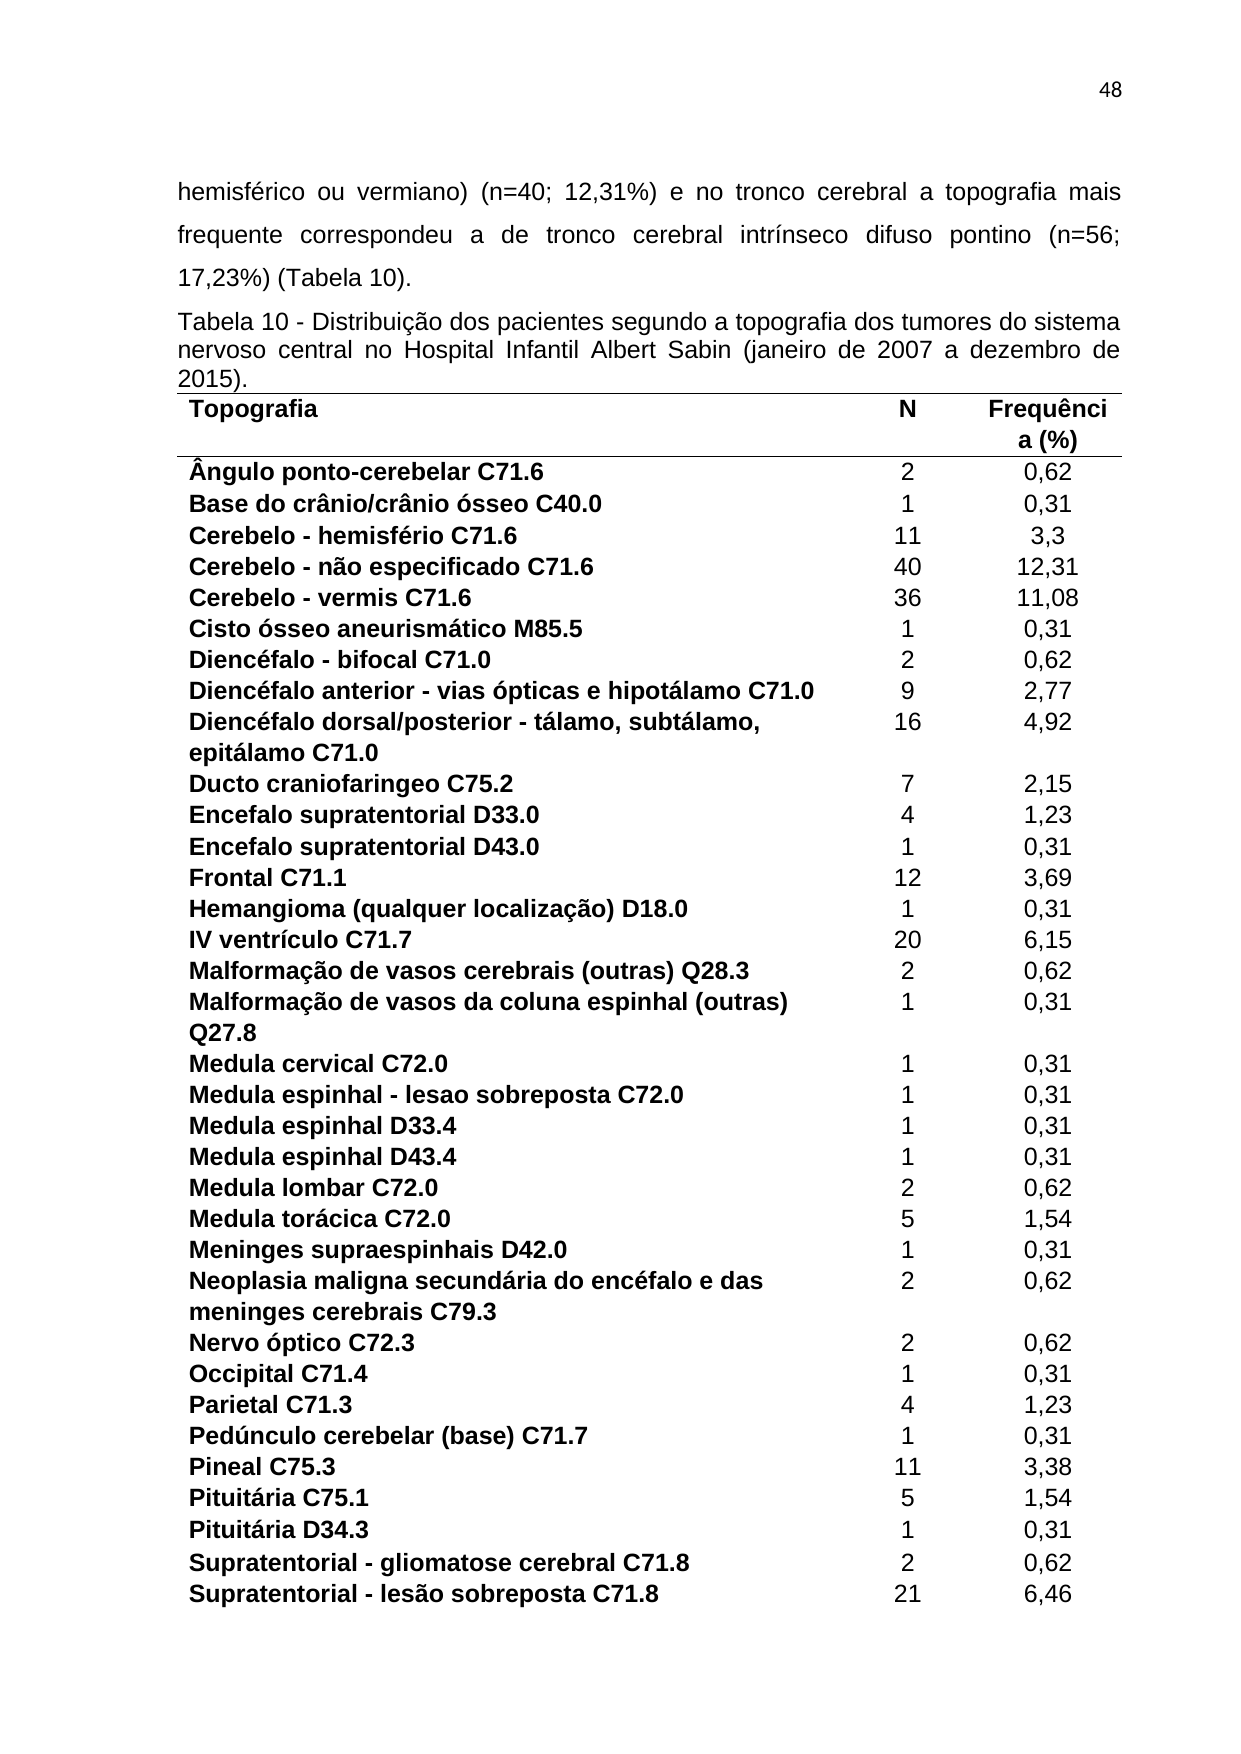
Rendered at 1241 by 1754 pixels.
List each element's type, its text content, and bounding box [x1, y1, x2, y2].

table_cell 1 [842, 1080, 973, 1111]
text Tabela 10 - Distribuição dos pacientes segundo a topografia dos tumores do sistema nervoso central no Hospital Infantil Albert Sabin (janeiro de 2007 a dezembro de 2015). [177, 307, 1122, 393]
table_cell Encefalo supratentorial D43.0 [177, 832, 842, 863]
table_cell 1,23 [974, 1390, 1122, 1421]
table_cell 2 [842, 1266, 973, 1328]
table_cell 1 [842, 894, 973, 925]
table_cell 4 [842, 1390, 973, 1421]
table_cell 2 [842, 956, 973, 987]
table_cell Ducto craniofaringeo C75.2 [177, 770, 842, 801]
table_cell 1 [842, 1359, 973, 1390]
table_cell 21 [842, 1579, 973, 1610]
table_cell Diencéfalo anterior - vias ópticas e hipotálamo C71.0 [177, 676, 842, 707]
table_header N [842, 394, 973, 456]
table_cell 3,69 [974, 863, 1122, 894]
table_cell 9 [842, 676, 973, 707]
table_cell 2 [842, 1173, 973, 1204]
table_cell 0,62 [974, 1548, 1122, 1579]
table_cell 0,31 [974, 1421, 1122, 1452]
table_cell 6,15 [974, 925, 1122, 956]
table_cell 0,62 [974, 1328, 1122, 1359]
table_cell 1 [842, 1421, 973, 1452]
table_cell 0,31 [974, 489, 1122, 520]
table_cell Pineal C75.3 [177, 1453, 842, 1483]
table_cell 36 [842, 583, 973, 614]
table_cell Ângulo ponto-cerebelar C71.6 [177, 457, 842, 488]
table_cell 6,46 [974, 1579, 1122, 1610]
table_cell 0,62 [974, 1266, 1122, 1328]
table_cell Pedúnculo cerebelar (base) C71.7 [177, 1421, 842, 1452]
table_cell Meninges supraespinhais D42.0 [177, 1235, 842, 1266]
table_cell 1 [842, 489, 973, 520]
table_cell 1 [842, 987, 973, 1049]
table_cell Diencéfalo dorsal/posterior - tálamo, subtálamo, epitálamo C71.0 [177, 708, 842, 769]
table_cell 3,3 [974, 521, 1122, 552]
table_cell Medula espinhal D33.4 [177, 1111, 842, 1142]
table_cell Medula cervical C72.0 [177, 1049, 842, 1080]
table_cell IV ventrículo C71.7 [177, 925, 842, 956]
table_cell Medula torácica C72.0 [177, 1204, 842, 1235]
table_cell Cerebelo - hemisfério C71.6 [177, 521, 842, 552]
table_cell Frontal C71.1 [177, 863, 842, 894]
table_cell Malformação de vasos cerebrais (outras) Q28.3 [177, 956, 842, 987]
table_cell 1 [842, 614, 973, 645]
table_cell 0,31 [974, 1516, 1122, 1547]
table_cell 0,31 [974, 987, 1122, 1049]
table_cell 1 [842, 1142, 973, 1173]
table_cell 2 [842, 457, 973, 488]
table_cell 0,31 [974, 1049, 1122, 1080]
table_cell Hemangioma (qualquer localização) D18.0 [177, 894, 842, 925]
table_cell Supratentorial - gliomatose cerebral C71.8 [177, 1548, 842, 1579]
table_cell 0,31 [974, 894, 1122, 925]
table_cell Malformação de vasos da coluna espinhal (outras) Q27.8 [177, 987, 842, 1049]
table_cell 1 [842, 832, 973, 863]
table_cell 5 [842, 1484, 973, 1514]
table_cell Occipital C71.4 [177, 1359, 842, 1390]
table_cell 0,31 [974, 832, 1122, 863]
table_cell 0,31 [974, 614, 1122, 645]
table_cell 3,38 [974, 1453, 1122, 1483]
table_cell 0,31 [974, 1359, 1122, 1390]
table_cell 4 [842, 801, 973, 832]
table_cell Pituitária D34.3 [177, 1516, 842, 1547]
table_cell 2,15 [974, 770, 1122, 801]
table_cell 0,31 [974, 1235, 1122, 1266]
table_cell 11,08 [974, 583, 1122, 614]
table_cell 40 [842, 552, 973, 583]
table_cell 4,92 [974, 708, 1122, 769]
table_cell 5 [842, 1204, 973, 1235]
table_cell 0,62 [974, 1173, 1122, 1204]
table_cell Medula espinhal - lesao sobreposta C72.0 [177, 1080, 842, 1111]
table_cell 1,23 [974, 801, 1122, 832]
table_cell 7 [842, 770, 973, 801]
table_cell 1,54 [974, 1484, 1122, 1514]
table_cell Cerebelo - vermis C71.6 [177, 583, 842, 614]
table_cell Base do crânio/crânio ósseo C40.0 [177, 489, 842, 520]
table_cell 0,62 [974, 645, 1122, 676]
table_cell Nervo óptico C72.3 [177, 1328, 842, 1359]
table_cell 2 [842, 1548, 973, 1579]
table_cell 12 [842, 863, 973, 894]
table_cell 1 [842, 1516, 973, 1547]
table_cell Cerebelo - não especificado C71.6 [177, 552, 842, 583]
table_cell 12,31 [974, 552, 1122, 583]
table_cell Diencéfalo - bifocal C71.0 [177, 645, 842, 676]
table_header Frequência (%) [974, 394, 1122, 456]
table_cell Encefalo supratentorial D33.0 [177, 801, 842, 832]
table_cell Supratentorial - lesão sobreposta C71.8 [177, 1579, 842, 1610]
table_cell 0,31 [974, 1080, 1122, 1111]
table_cell 1,54 [974, 1204, 1122, 1235]
table_cell 2,77 [974, 676, 1122, 707]
table_header Topografia [177, 394, 842, 456]
table_cell 0,31 [974, 1142, 1122, 1173]
table_cell Cisto ósseo aneurismático M85.5 [177, 614, 842, 645]
table_cell 11 [842, 521, 973, 552]
table_cell 0,31 [974, 1111, 1122, 1142]
table_cell Medula lombar C72.0 [177, 1173, 842, 1204]
table_cell Medula espinhal D43.4 [177, 1142, 842, 1173]
table_cell 16 [842, 708, 973, 769]
table_cell Parietal C71.3 [177, 1390, 842, 1421]
table_cell 0,62 [974, 956, 1122, 987]
table_cell 1 [842, 1111, 973, 1142]
table_cell Pituitária C75.1 [177, 1484, 842, 1514]
table_cell 2 [842, 1328, 973, 1359]
table_cell 2 [842, 645, 973, 676]
table_cell Neoplasia maligna secundária do encéfalo e das meninges cerebrais C79.3 [177, 1266, 842, 1328]
table_cell 1 [842, 1049, 973, 1080]
table_cell 11 [842, 1453, 973, 1483]
table_cell 1 [842, 1235, 973, 1266]
table_cell 0,62 [974, 457, 1122, 488]
table_cell 20 [842, 925, 973, 956]
